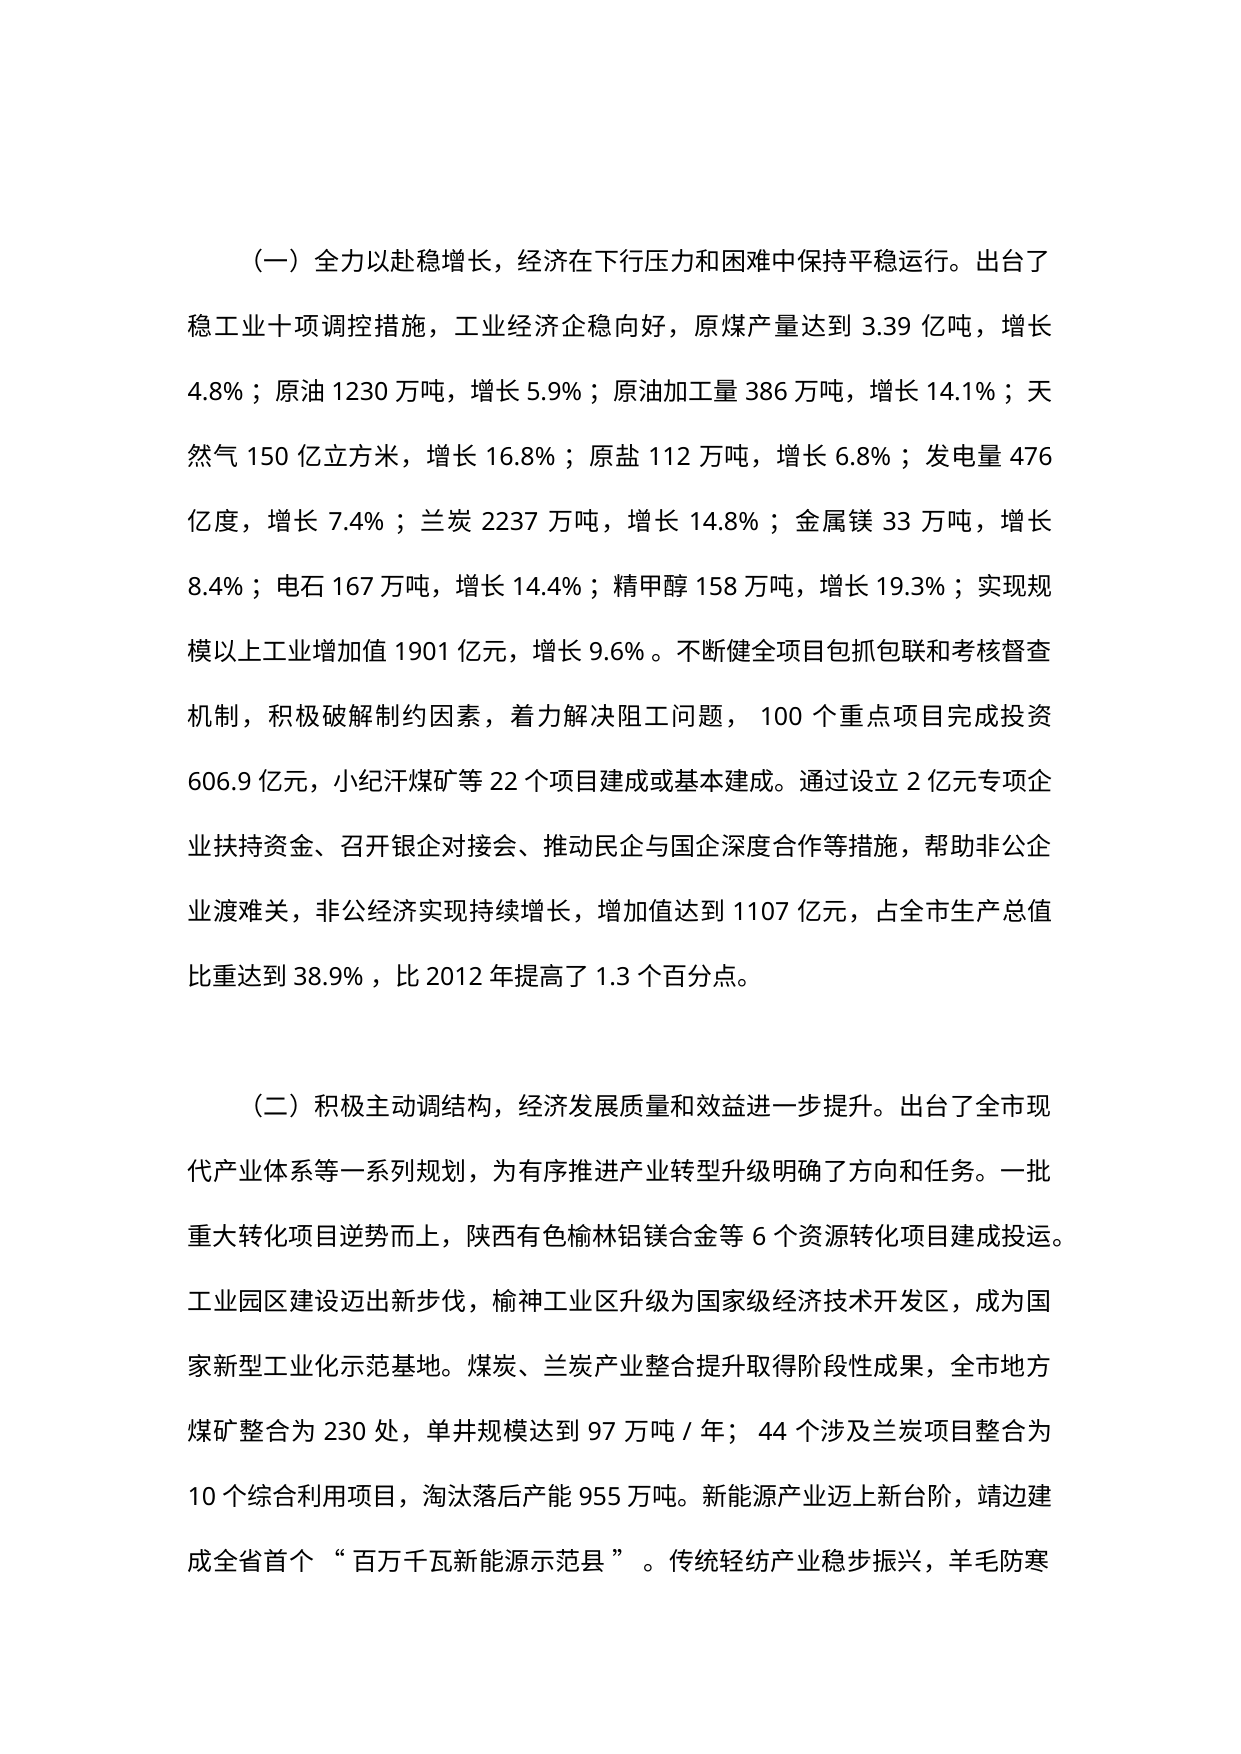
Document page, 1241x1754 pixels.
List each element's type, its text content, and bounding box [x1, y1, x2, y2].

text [187, 1072, 1053, 1592]
text （一）全力以赴稳增长，经济在下行压力和困难中保持平稳运行。出台了稳工业十项调控措施，工业经济企稳向好，原煤产量达到 3.39 亿吨，增长 4.8% ；原油 1230 万吨，增长 5.9% ；原油加工量 386 万吨，增长 14.1% ；天然气 150 亿立方米，增长 16.8% ；原盐 112 万吨，增长 6.8% ；发电量 476 亿度，增长 7.4% ；兰炭 2237 万吨，增长 14.8% ；金属镁 33 万吨，增长 8.4% ；电石 167 万吨，增长 14.4% ；精甲醇 158 万吨，增长 19.3% ；实现规模以上工业增加值 1901 亿元，增长 9.6% 。不断健全项目包抓包联和考核督查机制，积极破解制约因素，着力解决阻工问题， 100 个重点项目完成投资 606.9 亿元，小纪汗煤矿等 22 个项目建成或基本建成。通过设立 2 亿元专项企业扶持资金、召开银企对接会、推动民企与国企深度合作等措施，帮助非公企业渡难关，非公经济实现持续增长，增加值达到 1107 亿元，占全市生产总值比重达到 38.9% ，比 2012 年提高了 1.3 个百分点。 [187, 227, 1053, 1007]
